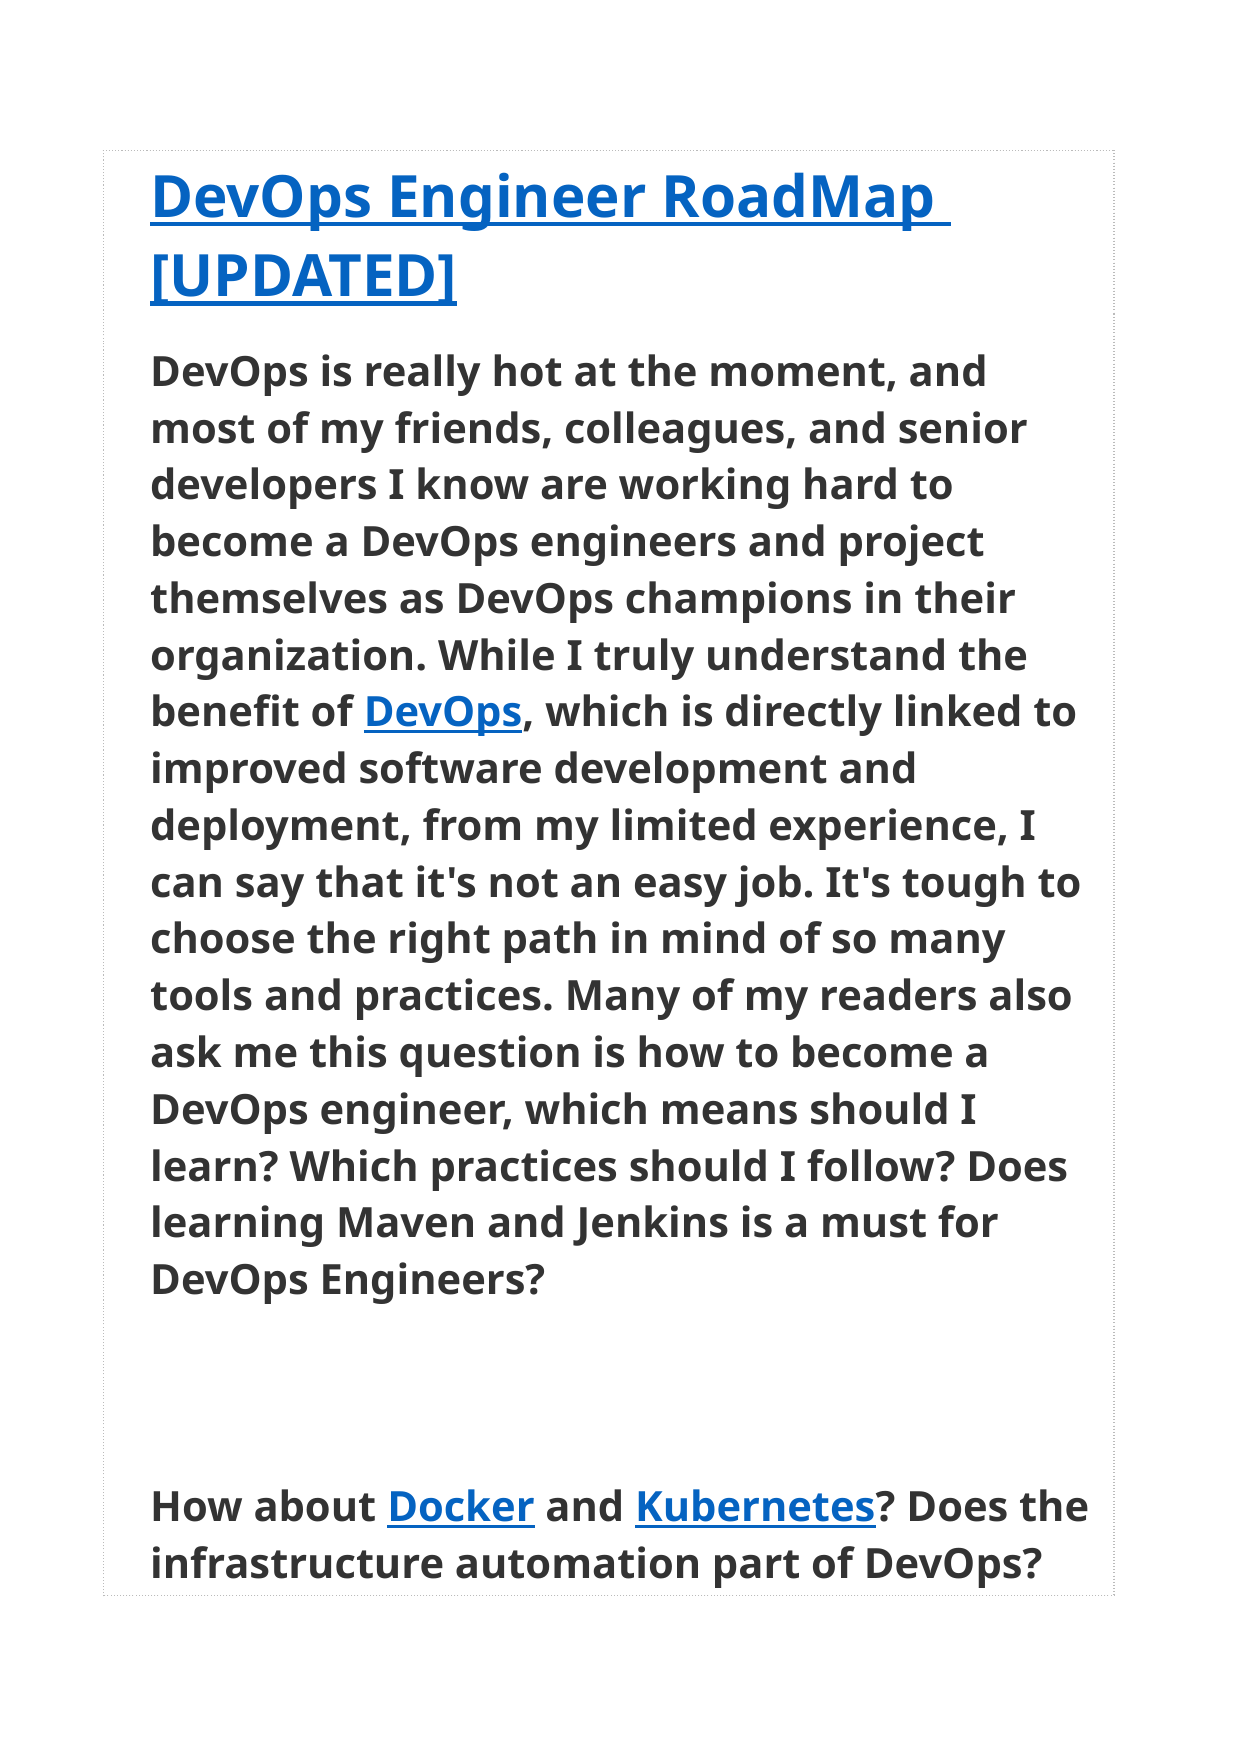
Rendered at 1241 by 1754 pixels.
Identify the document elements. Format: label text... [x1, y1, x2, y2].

text DevOps Engineer RoadMap [UPDATED] [103, 150, 1115, 314]
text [103, 1302, 1115, 1596]
text DevOps is really hot at the moment, and most of my friends, colleagues, and senior developers I know are working hard to become a DevOps engineers and project themselves as DevOps champions in their organization. While I truly understand the benefit of DevOps, which is directly linked to improved software development and deployment, from my limited experience, I can say that it's not an easy job. It's tough to choose the right path in mind of so many tools and practices. Many of my readers also ask me this question is how to become a DevOps engineer, which means should I learn? Which practices should I follow? Does learning Maven and Jenkins is a must for DevOps Engineers? [150, 342, 1090, 1302]
